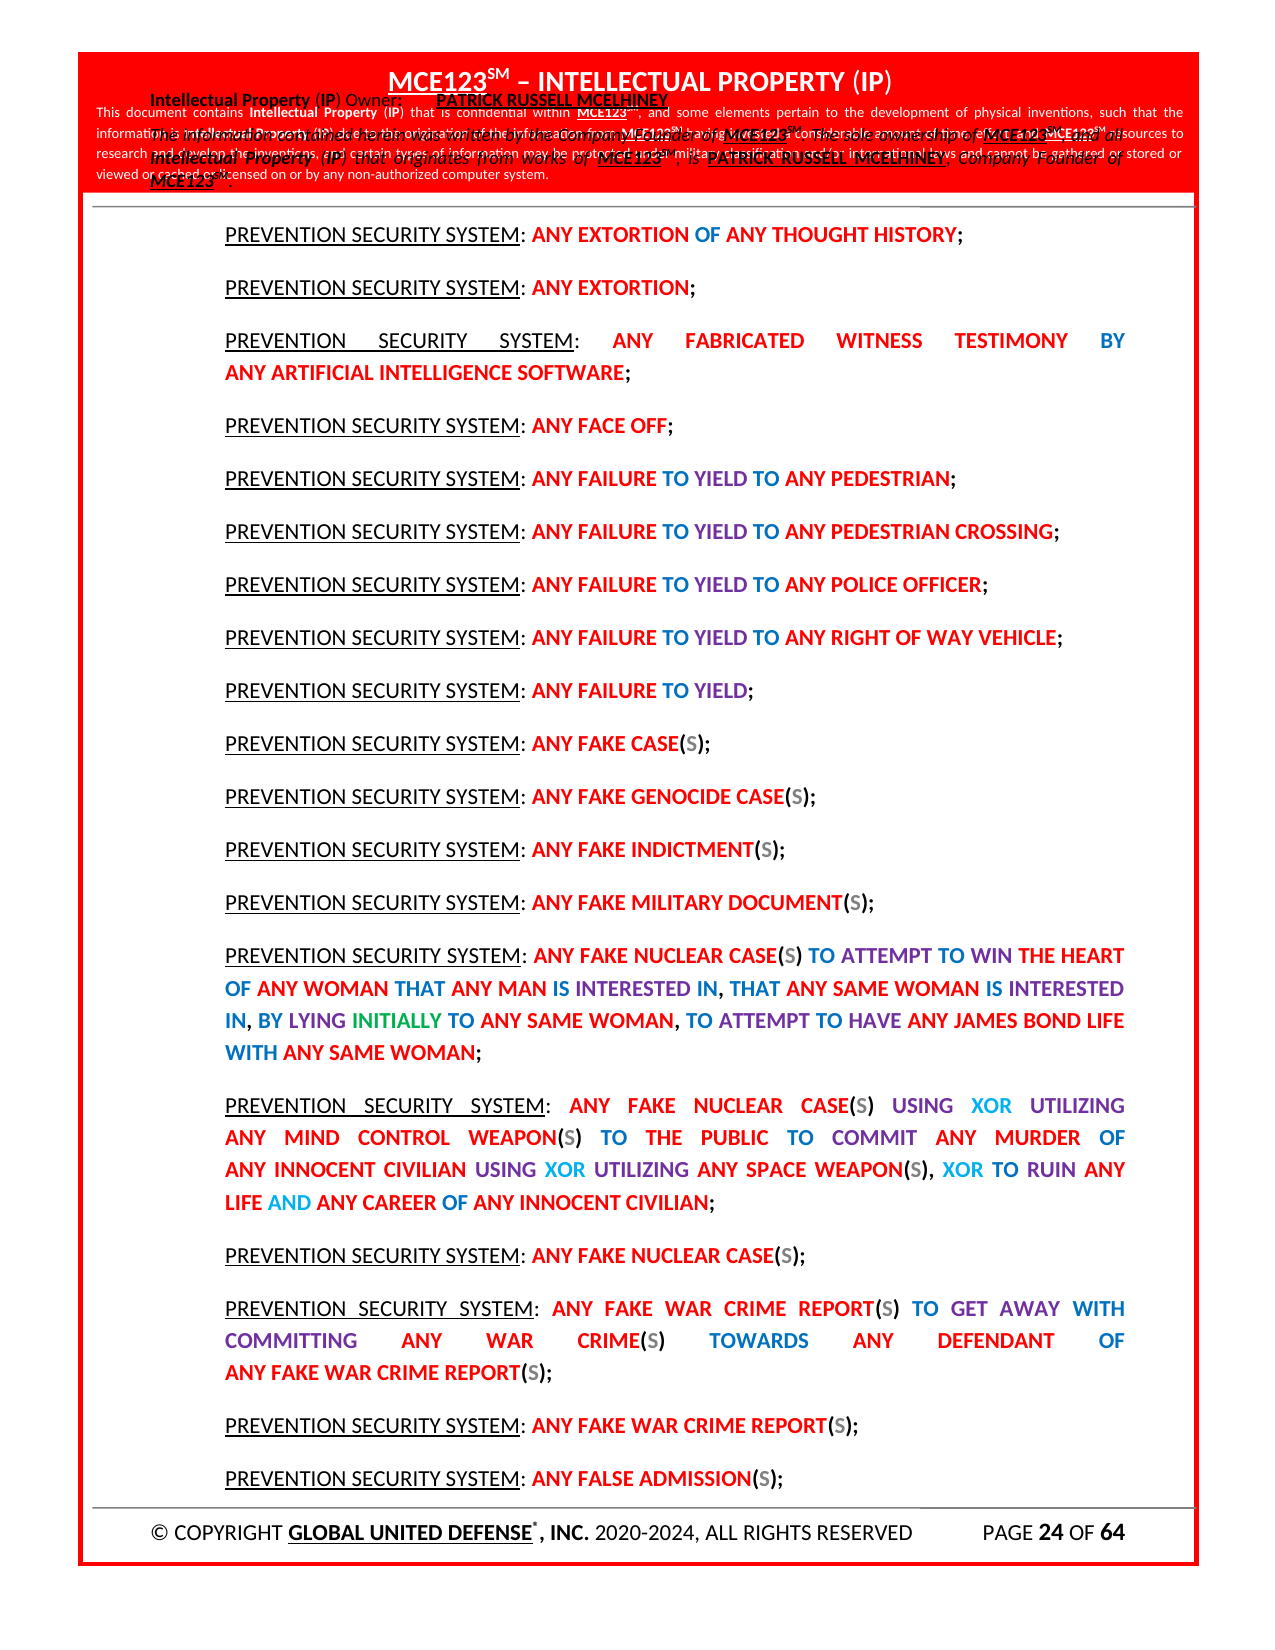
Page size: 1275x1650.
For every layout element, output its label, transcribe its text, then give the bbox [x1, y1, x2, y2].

text PREVENTION SECURITY SYSTEM: ANY FAKE WAR CRIME REPORT(S); [225, 1411, 1125, 1439]
text PREVENTION SECURITY SYSTEM: ANY FAKE NUCLEAR CASE(S) TO ATTEMPT TO WIN THE HEART OF ANY WOMAN THAT ANY MAN IS INTERESTED IN, THAT ANY SAME WOMAN IS INTERESTED IN, BY LYING INITIALLY TO ANY SAME WOMAN, TO ATTEMPT TO HAVE ANY JAMES BOND LIFE WITH ANY SAME WOMAN; [225, 942, 1125, 1066]
text PREVENTION SECURITY SYSTEM: ANY FACE OFF; [225, 411, 1125, 439]
text PREVENTION SECURITY SYSTEM: ANY FAKE GENOCIDE CASE(S); [225, 782, 1125, 811]
text PREVENTION SECURITY SYSTEM: ANY FAILURE TO YIELD TO ANY PEDESTRIAN; [225, 464, 1125, 492]
text PREVENTION SECURITY SYSTEM: ANY FAILURE TO YIELD TO ANY PEDESTRIAN CROSSING; [225, 517, 1125, 545]
text PREVENTION SECURITY SYSTEM: ANY FAKE MILITARY DOCUMENT(S); [225, 888, 1125, 917]
text PREVENTION SECURITY SYSTEM: ANY FAKE INDICTMENT(S); [225, 836, 1125, 863]
text PREVENTION SECURITY SYSTEM: ANY EXTORTION OF ANY THOUGHT HISTORY; [225, 220, 1125, 248]
text PREVENTION SECURITY SYSTEM: ANY FAILURE TO YIELD TO ANY POLICE OFFICER; [225, 570, 1125, 598]
text PREVENTION SECURITY SYSTEM: ANY FAKE WAR CRIME REPORT(S) TO GET AWAY WITH COMMITTING ANY WAR CRIME(S) TOWARDS ANY DEFENDANT OF ANY FAKE WAR CRIME REPORT(S); [225, 1294, 1125, 1386]
text PREVENTION SECURITY SYSTEM: ANY FABRICATED WITNESS TESTIMONY BY ANY ARTIFICIAL INTELLIGENCE SOFTWARE; [225, 326, 1125, 386]
text PREVENTION SECURITY SYSTEM: ANY FAKE NUCLEAR CASE(S); [225, 1241, 1125, 1269]
text PREVENTION SECURITY SYSTEM: ANY FAILURE TO YIELD; [225, 676, 1125, 704]
text PREVENTION SECURITY SYSTEM: ANY FAILURE TO YIELD TO ANY RIGHT OF WAY VEHICLE; [225, 623, 1125, 651]
text PREVENTION SECURITY SYSTEM: ANY EXTORTION; [225, 273, 1125, 301]
text PREVENTION SECURITY SYSTEM: ANY FAKE CASE(S); [225, 729, 1125, 757]
text PREVENTION SECURITY SYSTEM: ANY FALSE ADMISSION(S); [225, 1464, 1125, 1492]
text PREVENTION SECURITY SYSTEM: ANY FAKE NUCLEAR CASE(S) USING XOR UTILIZING ANY MIND CONTROL WEAPON(S) TO THE PUBLIC TO COMMIT ANY MURDER OF ANY INNOCENT CIVILIAN USING XOR UTILIZING ANY SPACE WEAPON(S), XOR TO RUIN ANY LIFE AND ANY CAREER OF ANY INNOCENT CIVILIAN; [225, 1091, 1125, 1216]
